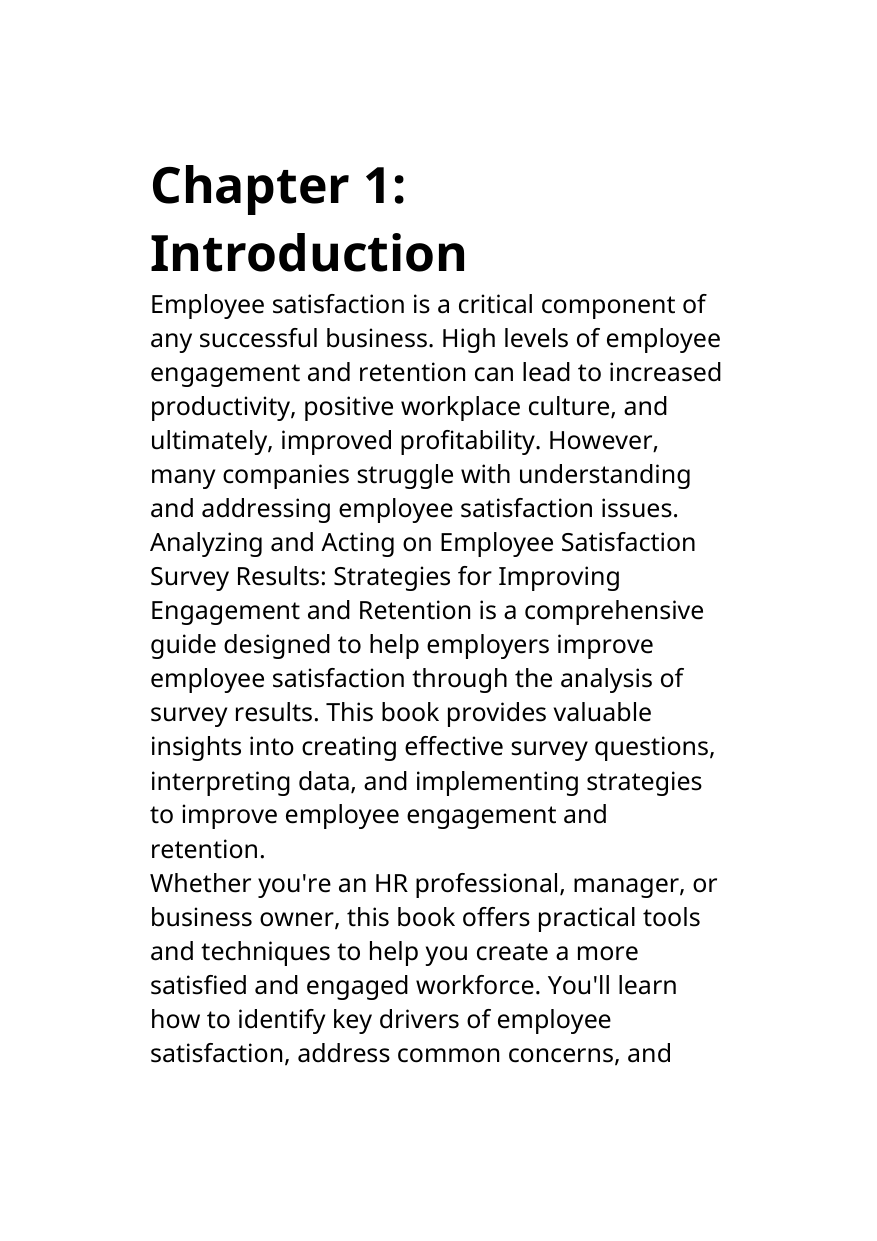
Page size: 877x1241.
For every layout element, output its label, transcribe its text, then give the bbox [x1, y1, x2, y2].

text Employee satisfaction is a critical component of any successful business. High levels of employee engagement and retention can lead to increased productivity, positive workplace culture, and ultimately, improved profitability. However, many companies struggle with understanding and addressing employee satisfaction issues. [150, 286, 727, 525]
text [150, 865, 727, 1070]
text Analyzing and Acting on Employee Satisfaction Survey Results: Strategies for Improving Engagement and Retention is a comprehensive guide designed to help employers improve employee satisfaction through the analysis of survey results. This book provides valuable insights into creating effective survey questions, interpreting data, and implementing strategies to improve employee engagement and retention. [150, 525, 727, 865]
subtitle Chapter 1: Introduction [150, 150, 727, 286]
